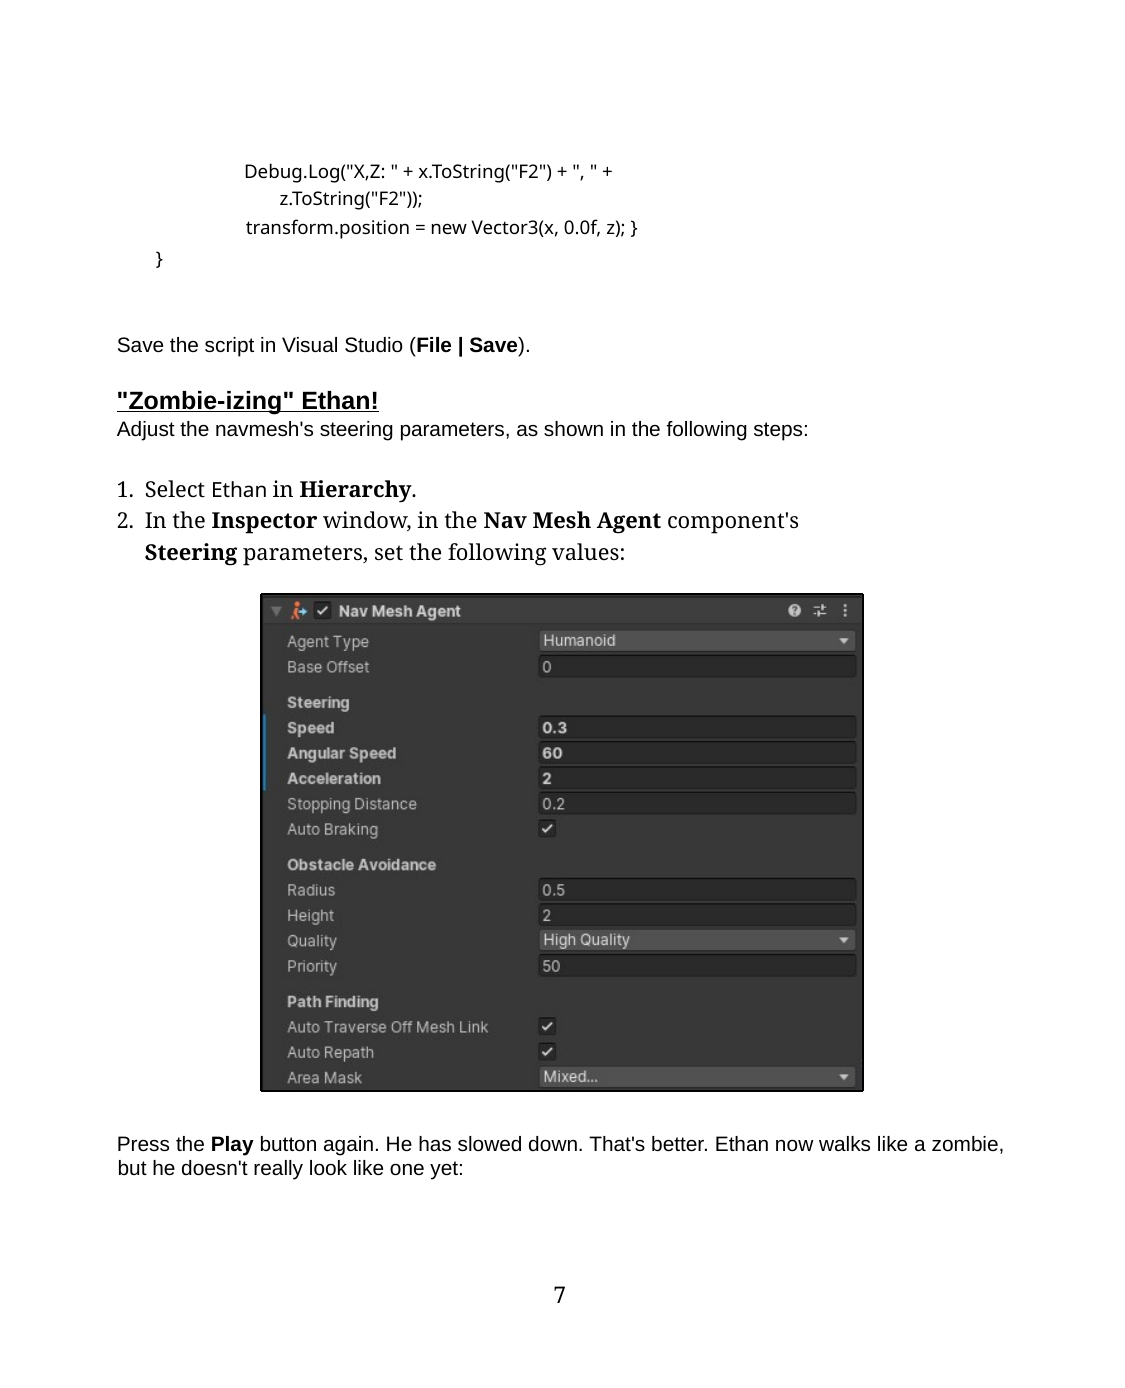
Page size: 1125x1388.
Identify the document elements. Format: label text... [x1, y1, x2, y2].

text Debug.Log("X,Z: " + x.ToString("F2") + ", " + [244, 158, 1017, 184]
text Save the script in Visual Studio (File | Save). [117, 333, 1005, 357]
text transform.position = new Vector3(x, 0.0f, z); } [201, 214, 770, 240]
list In the Inspector window, in the Nav Mesh Agent component's Steering parameters, set the following values: [116, 505, 884, 566]
text z.ToString("F2")); [279, 185, 1017, 211]
picture [262, 595, 862, 1090]
list Select Ethan in Hierarchy. [116, 474, 884, 504]
text } [156, 245, 1017, 271]
text Adjust the navmesh's steering parameters, as shown in the following steps: [117, 417, 1005, 441]
text "Zombie-izing" Ethan! [116, 386, 1017, 414]
text Press the Play button again. He has slowed down. That's better. Ethan now walks like a zombie, but he doesn't really look like one yet: [117, 1131, 1005, 1180]
